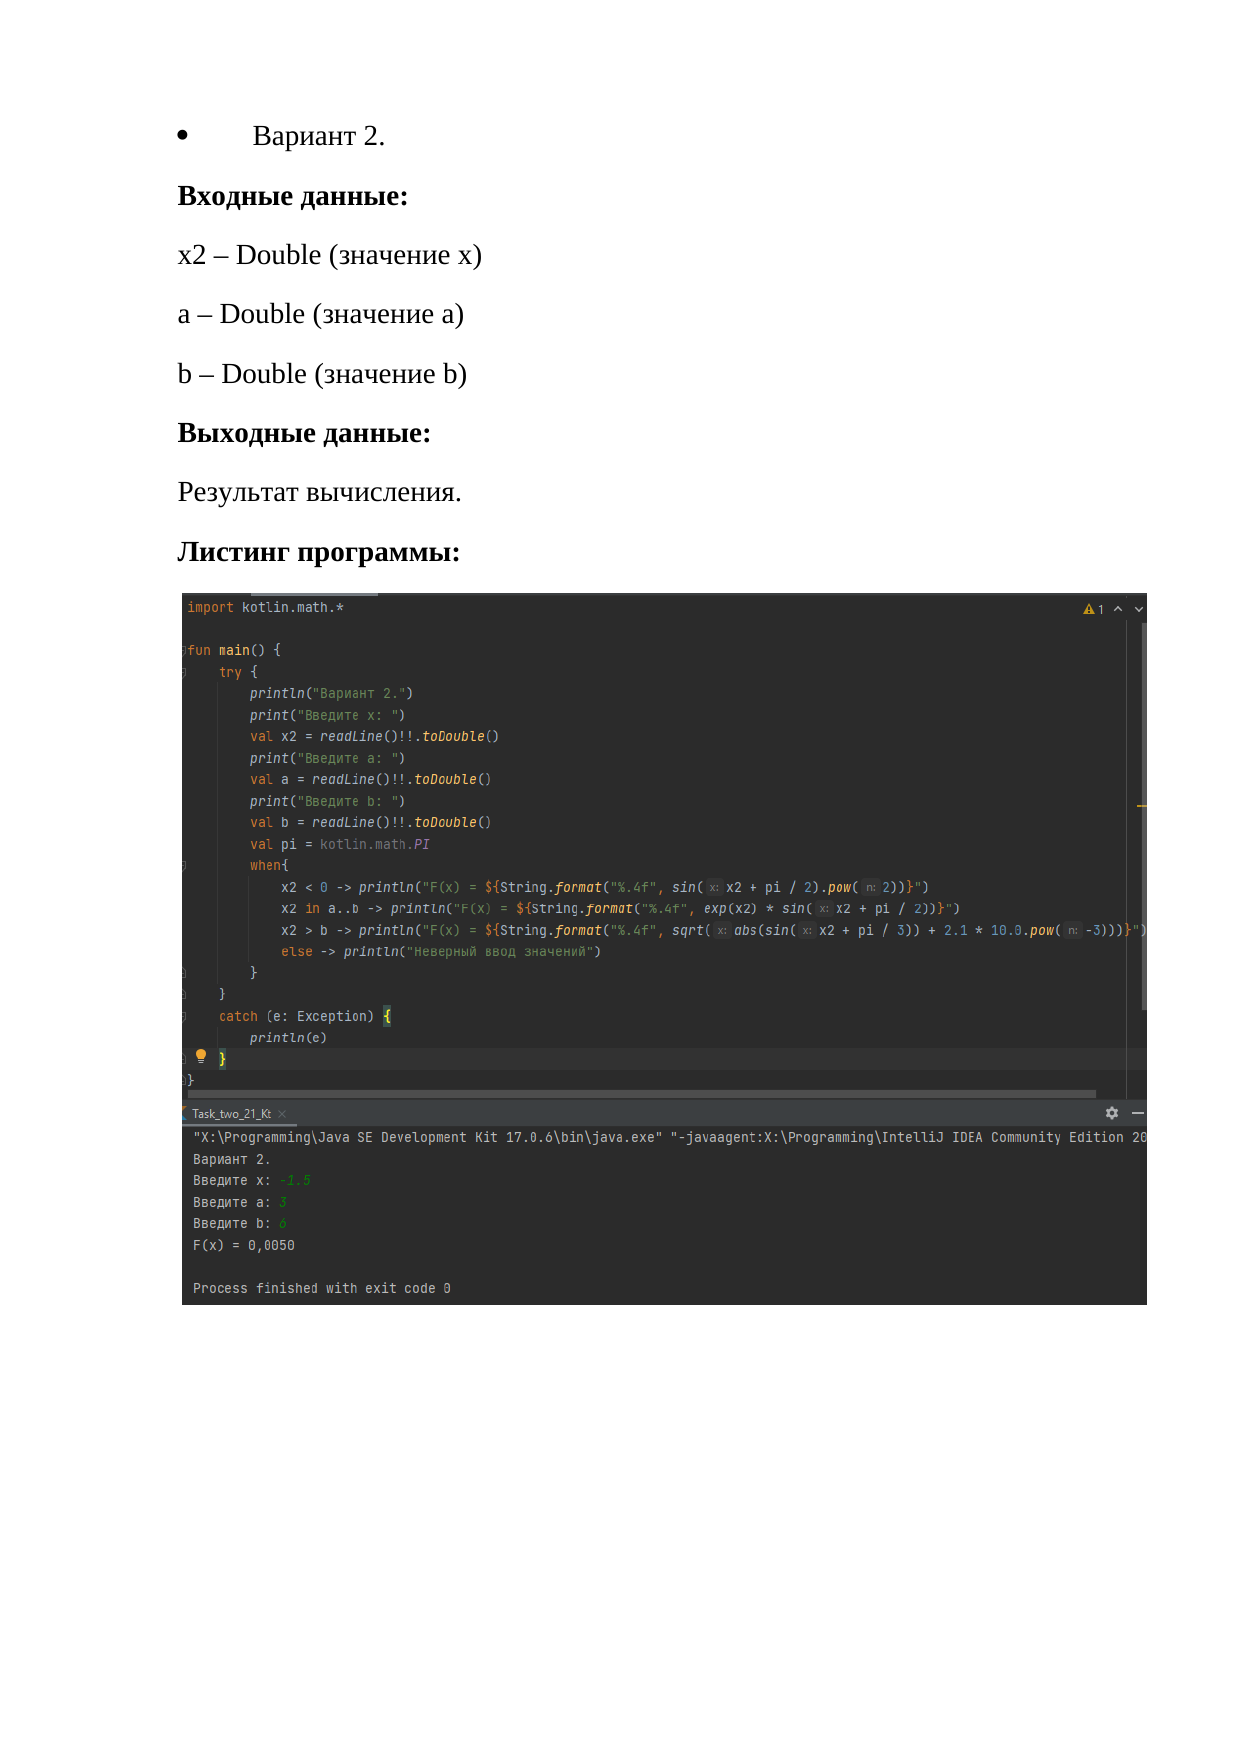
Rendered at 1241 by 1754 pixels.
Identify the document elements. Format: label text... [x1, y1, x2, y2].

text Входные данные: [177, 178, 1152, 211]
text x2 – Double (значение x) [177, 237, 1152, 271]
picture [182, 593, 1147, 1305]
list Вариант 2. [177, 118, 1152, 152]
text b – Double (значение b) [177, 356, 1152, 389]
text a – Double (значение a) [177, 296, 1152, 330]
text Результат вычисления. [177, 474, 1152, 508]
text Выходные данные: [177, 415, 1152, 449]
text Листинг программы: [177, 534, 1152, 567]
